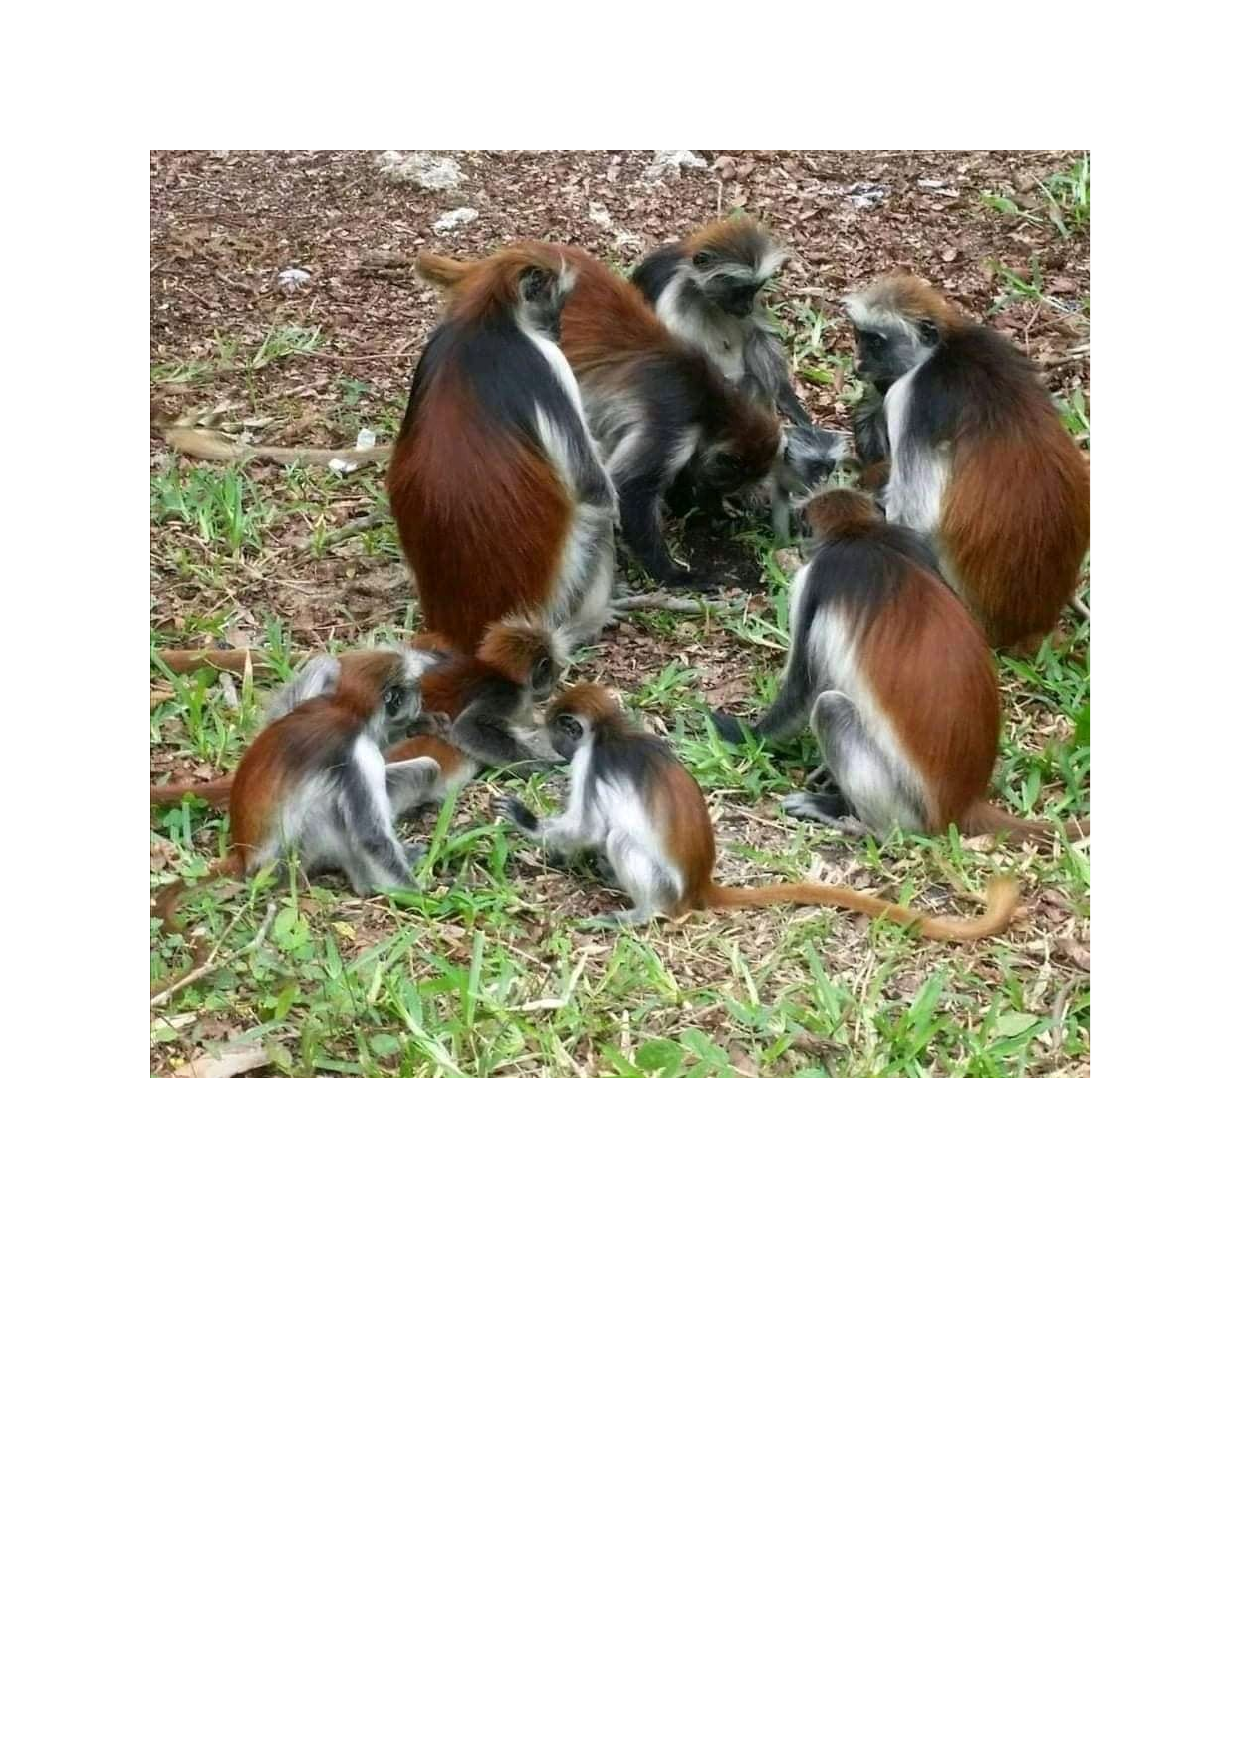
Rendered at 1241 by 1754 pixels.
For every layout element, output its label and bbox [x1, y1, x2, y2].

picture [150, 150, 1091, 1078]
